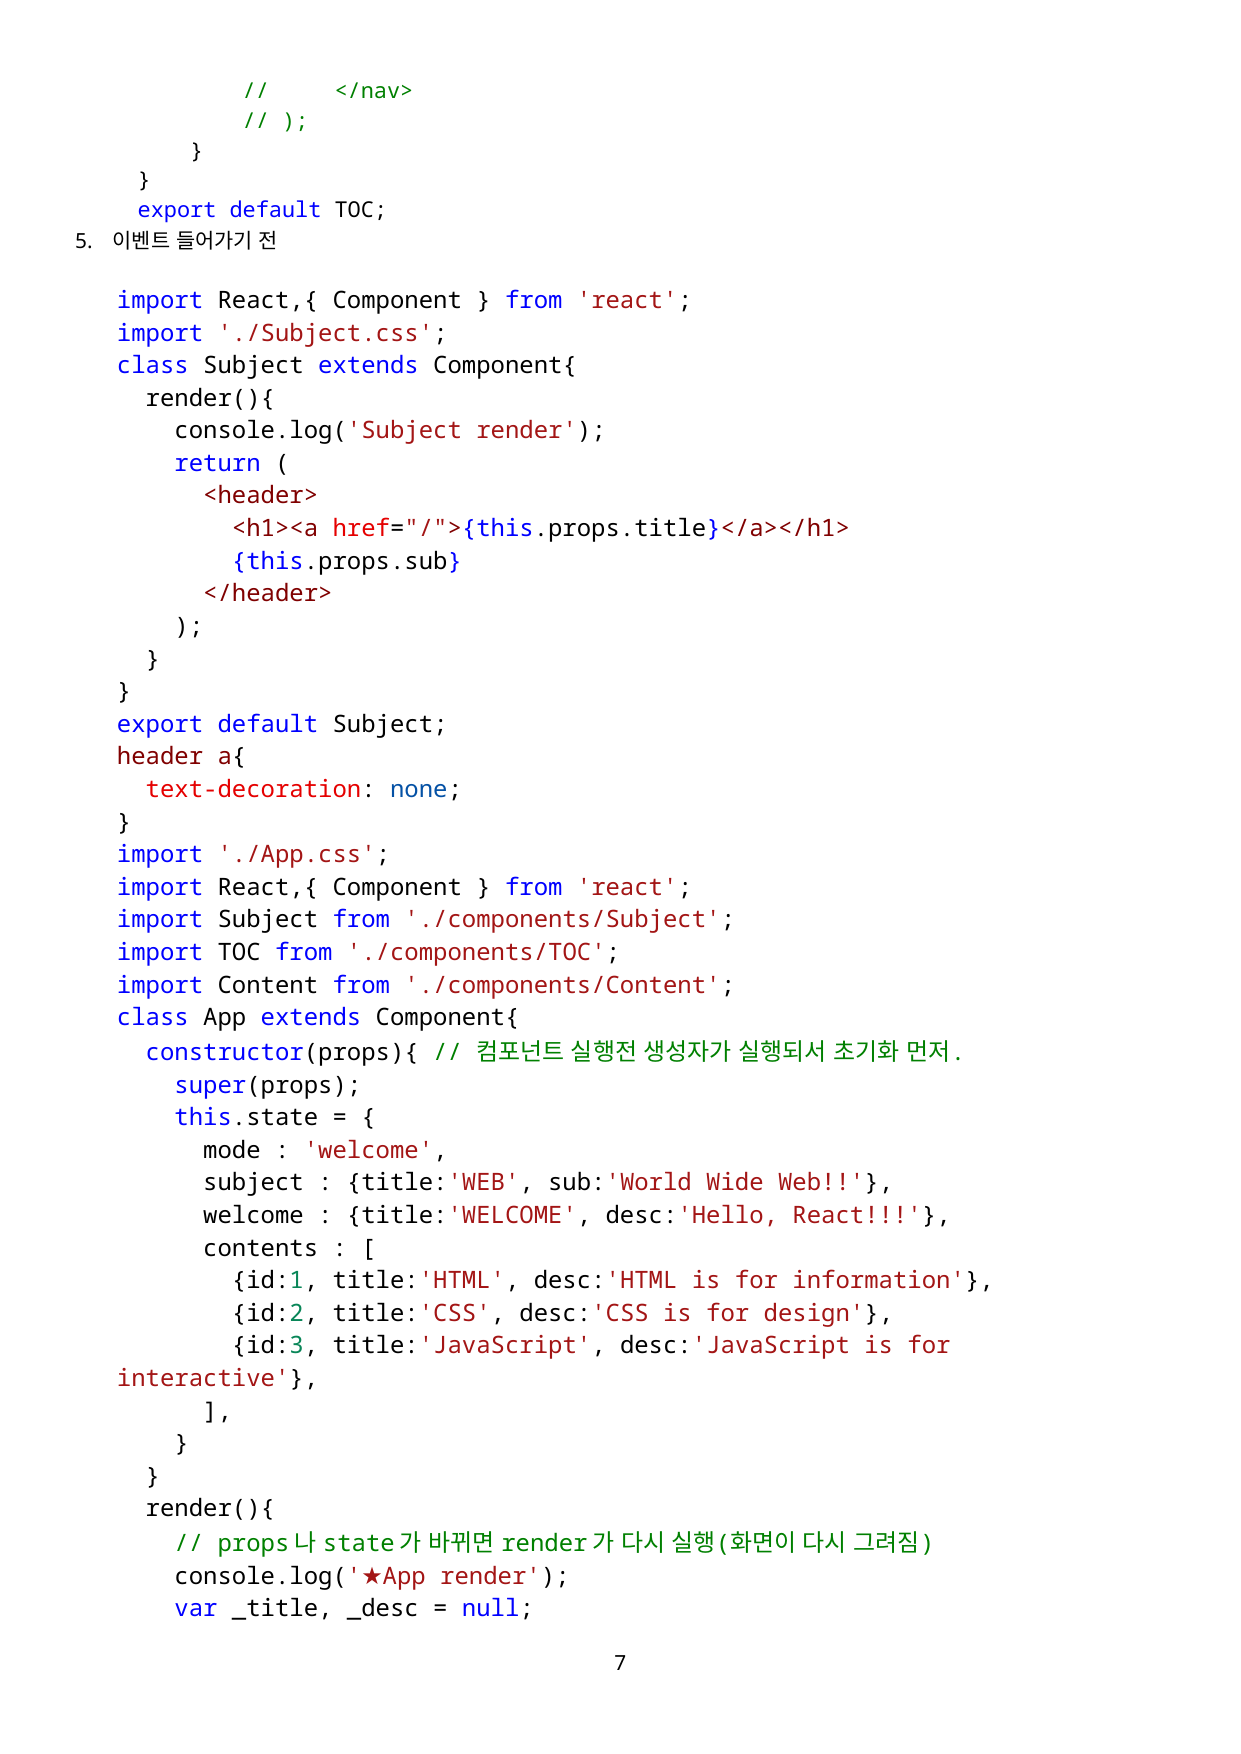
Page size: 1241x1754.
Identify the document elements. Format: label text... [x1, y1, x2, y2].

text import TOC from './components/TOC'; [117, 935, 1165, 967]
text ], [117, 1393, 1165, 1426]
text export default TOC; [137, 194, 1165, 224]
text render(){ [117, 1491, 1165, 1524]
text {id:3, title:'JavaScript', desc:'JavaScript is for interactive'}, [117, 1328, 1165, 1393]
text // ); [137, 105, 1165, 134]
text console.log('★App render'); [117, 1559, 1165, 1591]
text super(props); [117, 1067, 1165, 1100]
text } [137, 164, 1165, 194]
text import Subject from './components/Subject'; [117, 902, 1165, 935]
text this.state = { [117, 1100, 1165, 1133]
text contents : [ [117, 1230, 1165, 1263]
text import './Subject.css'; [117, 315, 1165, 348]
text subject : {title:'WEB', sub:'World Wide Web!!'}, [117, 1165, 1165, 1198]
text } [117, 1426, 1165, 1459]
text import Content from './components/Content'; [117, 967, 1165, 1000]
text constructor(props){ // 컴포넌트 실행전 생성자가 실행되서 초기화 먼저. [117, 1033, 1165, 1067]
text render(){ [117, 381, 1165, 413]
text return ( [117, 446, 1165, 478]
text </header> [117, 576, 1165, 609]
text {id:2, title:'CSS', desc:'CSS is for design'}, [117, 1296, 1165, 1328]
text } [117, 1459, 1165, 1491]
text // props나 state가 바뀌면 render가 다시 실행(화면이 다시 그려짐) [117, 1524, 1165, 1559]
text } [117, 674, 1165, 707]
text export default Subject; [117, 707, 1165, 739]
text class App extends Component{ [117, 1000, 1165, 1033]
text ); [117, 609, 1165, 641]
text } [137, 134, 1165, 164]
text {this.props.sub} [117, 543, 1165, 576]
text import React,{ Component } from 'react'; [117, 869, 1165, 902]
text header a{ [117, 739, 1165, 772]
text // </nav> [137, 75, 1165, 105]
text var _title, _desc = null; [117, 1591, 1165, 1624]
text } [117, 641, 1165, 674]
text <h1><a href="/">{this.props.title}</a></h1> [117, 511, 1165, 543]
text import React,{ Component } from 'react'; [117, 283, 1165, 315]
text text-decoration: none; [117, 772, 1165, 804]
text mode : 'welcome', [117, 1133, 1165, 1165]
text class Subject extends Component{ [117, 348, 1165, 381]
text {id:1, title:'HTML', desc:'HTML is for information'}, [117, 1263, 1165, 1296]
text } [117, 804, 1165, 837]
text console.log('Subject render'); [117, 413, 1165, 446]
text <header> [117, 478, 1165, 511]
list 이벤트 들어가기 전 [75, 224, 1165, 254]
text import './App.css'; [117, 837, 1165, 869]
text welcome : {title:'WELCOME', desc:'Hello, React!!!'}, [117, 1198, 1165, 1230]
